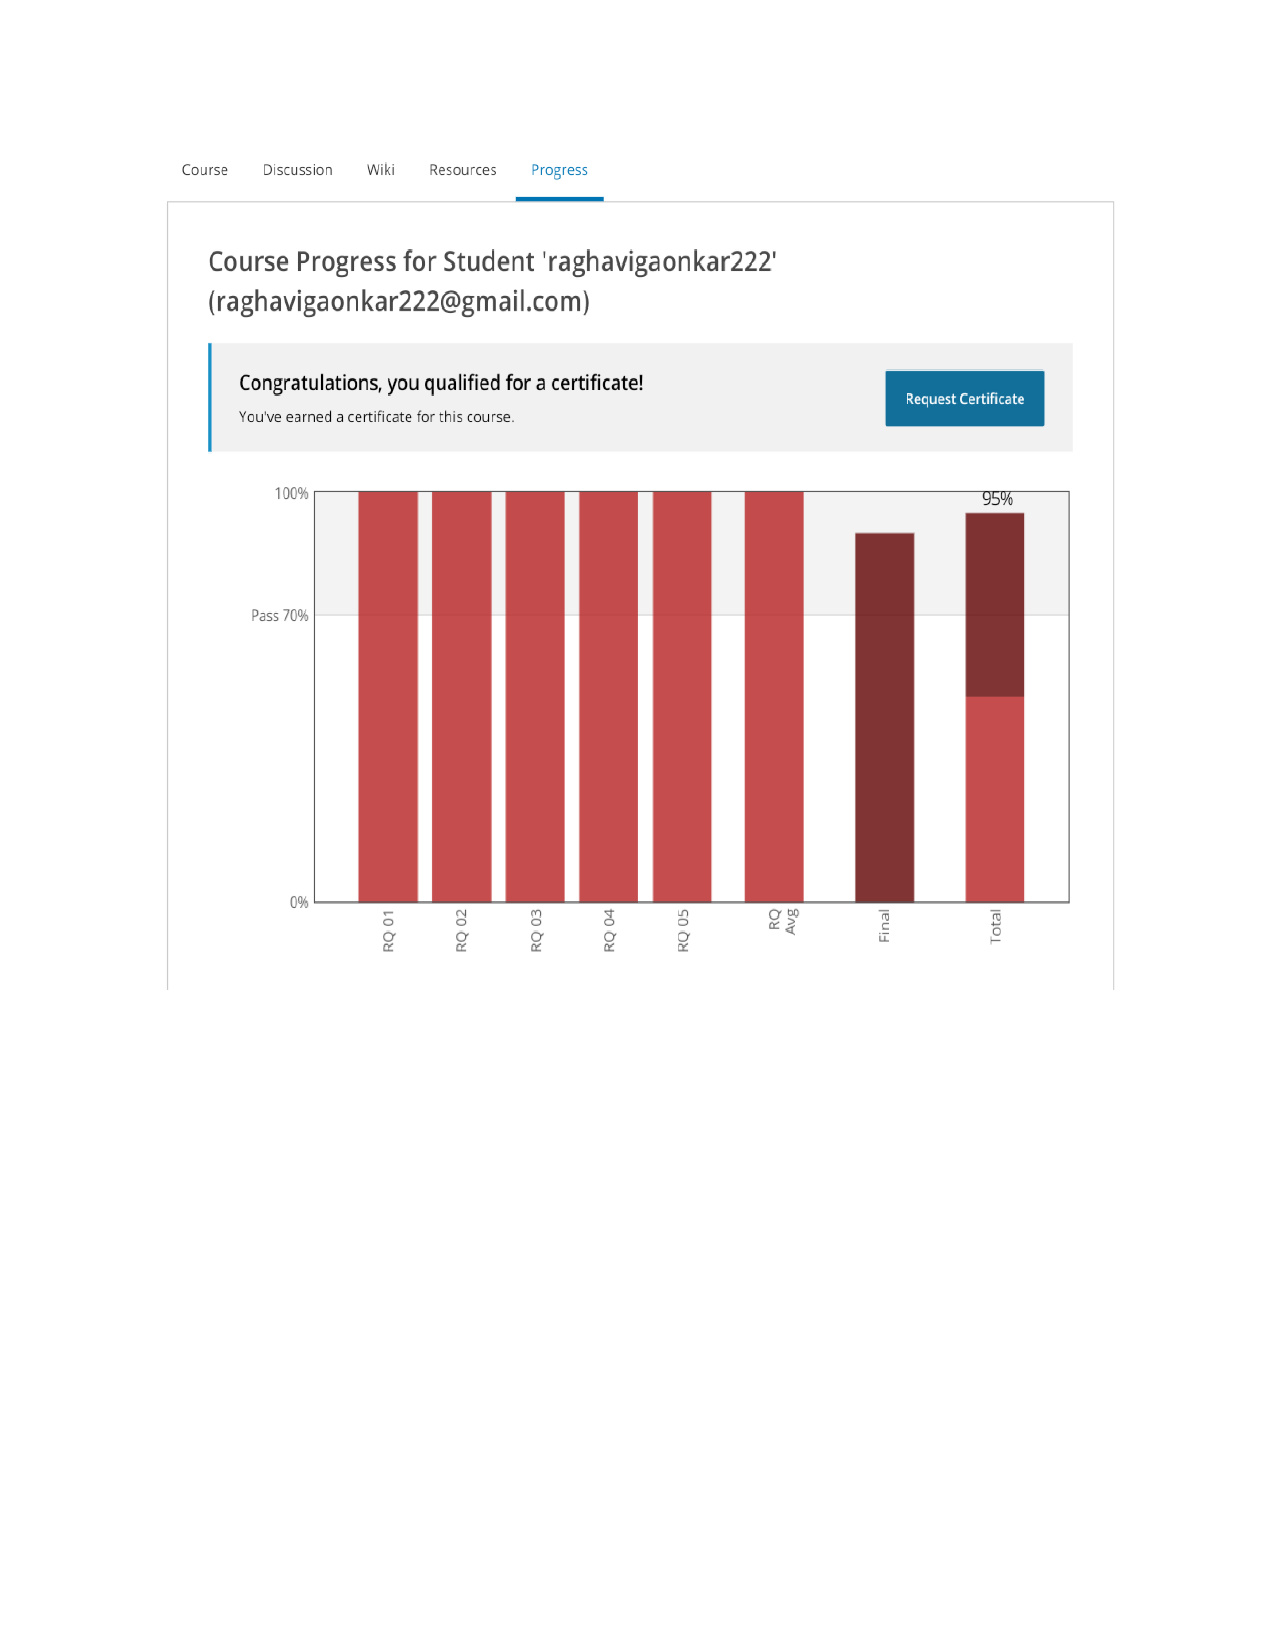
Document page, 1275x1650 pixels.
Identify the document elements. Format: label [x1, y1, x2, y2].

picture [150, 150, 1125, 990]
